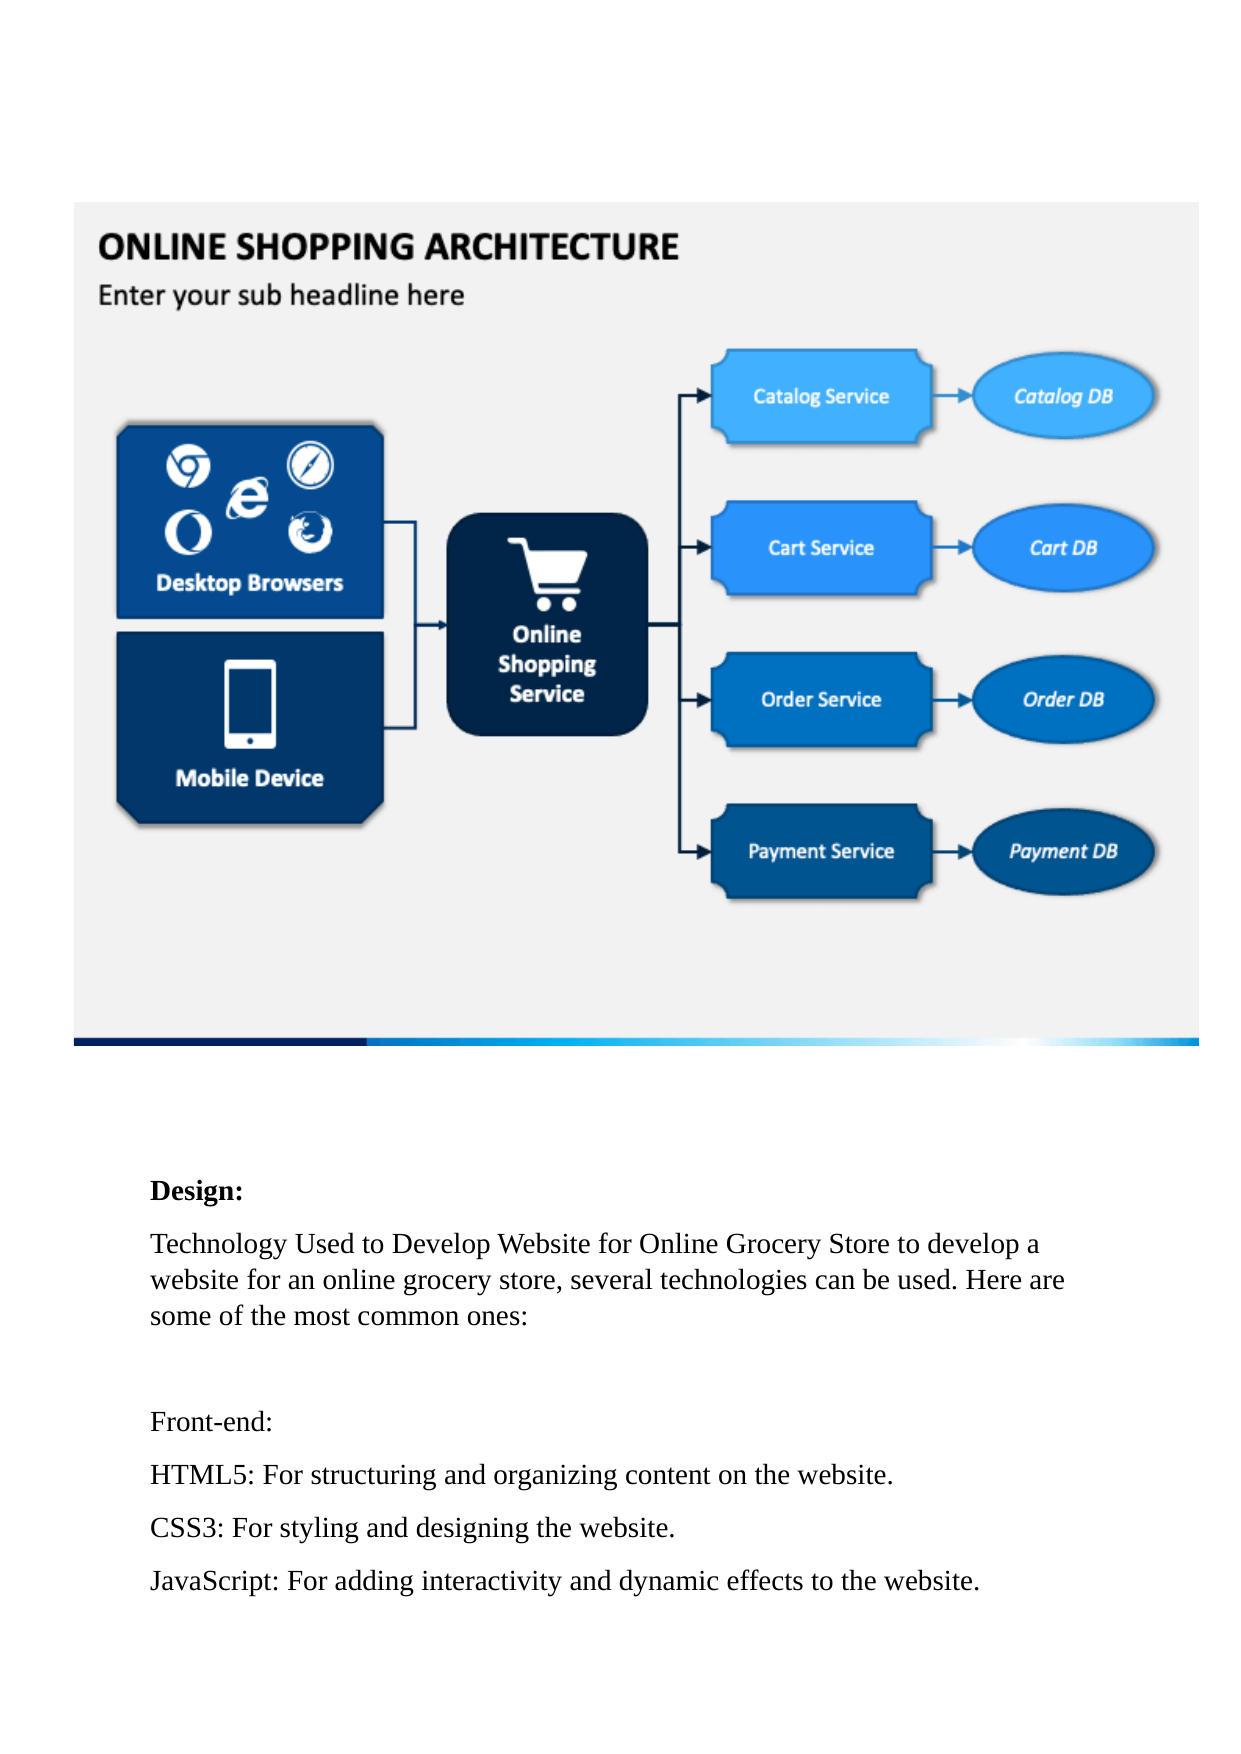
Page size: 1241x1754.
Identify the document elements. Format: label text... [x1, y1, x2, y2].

picture [73, 202, 1199, 1046]
text JavaScript: For adding interactivity and dynamic effects to the website. [150, 1563, 1090, 1596]
text HTML5: For structuring and organizing content on the website. [150, 1457, 1090, 1491]
text Technology Used to Develop Website for Online Grocery Store to develop a website for an online grocery store, several technologies can be used. Here are some of the most common ones: [150, 1226, 1090, 1332]
text Design: [150, 1173, 1090, 1207]
text Front-end: [150, 1404, 1090, 1438]
text CSS3: For styling and designing the website. [150, 1510, 1090, 1543]
